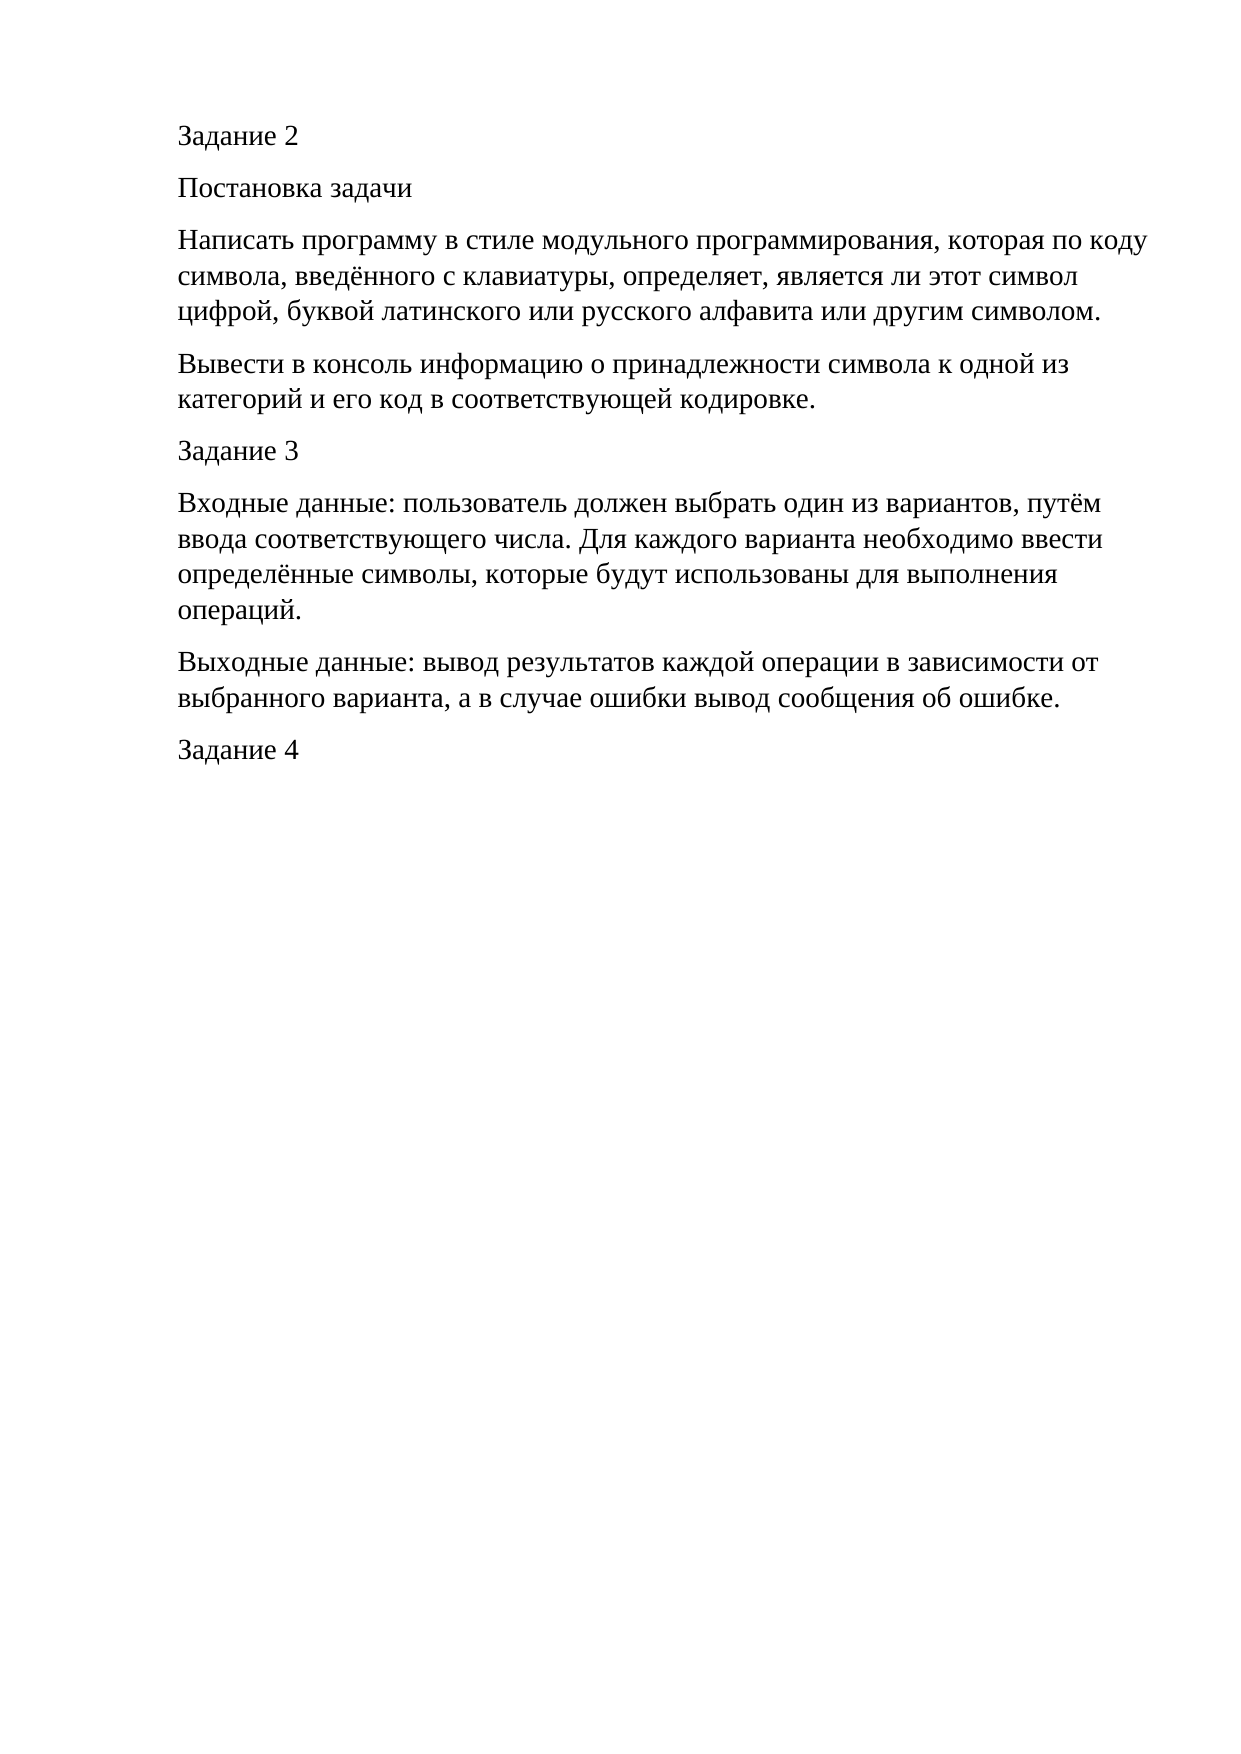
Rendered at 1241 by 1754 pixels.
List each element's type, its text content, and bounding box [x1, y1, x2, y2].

text Постановка задачи [177, 170, 1152, 204]
text Задание 4 [177, 732, 1152, 766]
text Задание 2 [177, 118, 1152, 152]
text Вывести в консоль информацию о принадлежности символа к одной из категорий и его код в соответствующей кодировке. [177, 346, 1152, 415]
text Выходные данные: вывод результатов каждой операции в зависимости от выбранного варианта, а в случае ошибки вывод сообщения об ошибке. [177, 644, 1152, 713]
text Задание 3 [177, 433, 1152, 467]
text Входные данные: пользователь должен выбрать один из вариантов, путём ввода соответствующего числа. Для каждого варианта необходимо ввести определённые символы, которые будут использованы для выполнения операций. [177, 486, 1152, 626]
text Написать программу в стиле модульного программирования, которая по коду символа, введённого с клавиатуры, определяет, является ли этот символ цифрой, буквой латинского или русского алфавита или другим символом. [177, 222, 1152, 327]
